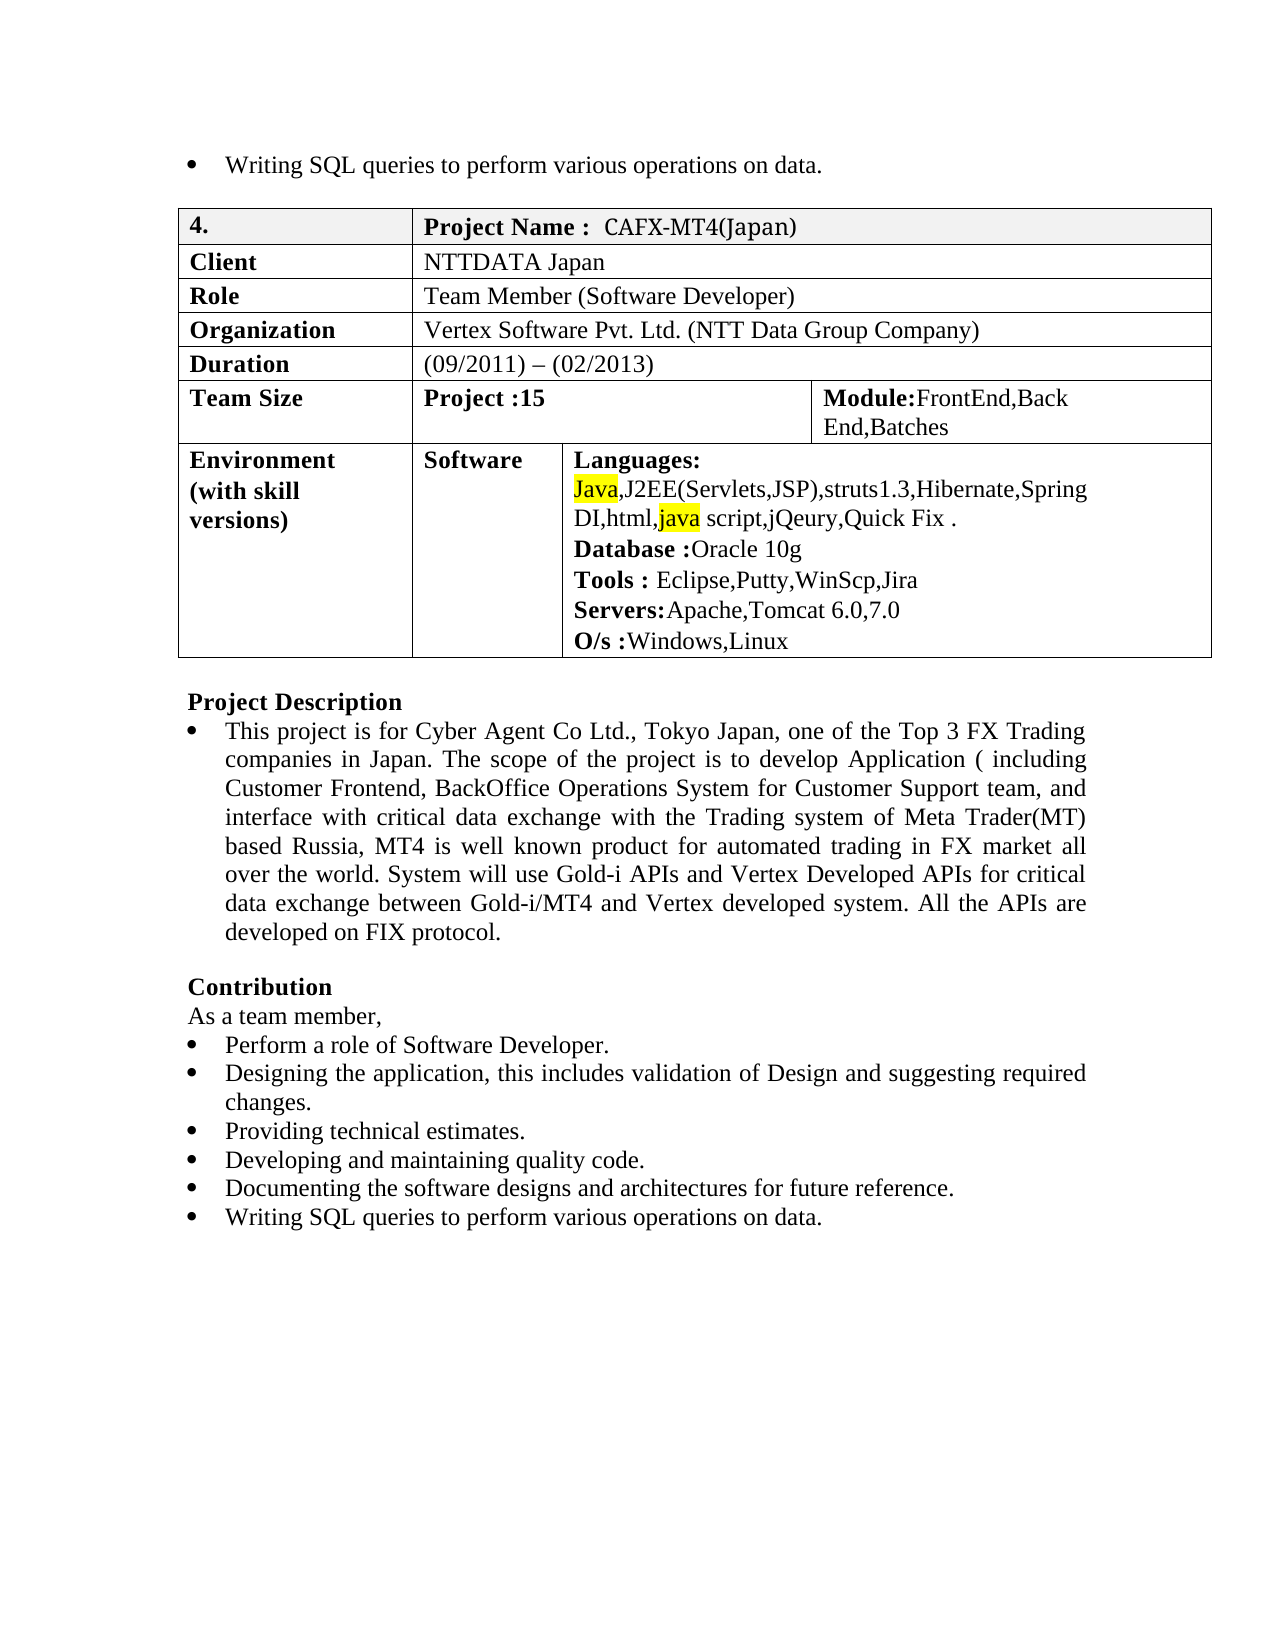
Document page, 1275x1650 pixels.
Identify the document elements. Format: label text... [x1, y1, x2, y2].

list Designing the application, this includes validation of Design and suggesting required changes. [187, 1058, 1087, 1116]
list Providing technical estimates. [187, 1116, 1087, 1145]
table_header Project Name : CAFX-MT4(Japan) [413, 209, 1211, 244]
table_cell Organization [179, 313, 412, 346]
table_cell Module:FrontEnd,Back End,Batches [812, 381, 1211, 442]
list Writing SQL queries to perform various operations on data. [187, 150, 1087, 179]
list Developing and maintaining quality code. [187, 1145, 1087, 1173]
table_cell Duration [179, 347, 412, 380]
text As a team member, [187, 1001, 1087, 1030]
table_cell Team Member (Software Developer) [413, 279, 1211, 312]
table_cell NTTDATA Japan [413, 245, 1211, 278]
list Writing SQL queries to perform various operations on data. [187, 1202, 1087, 1231]
subtitle Project Description [187, 687, 1087, 716]
table_cell Environment (with skill versions) [179, 444, 412, 657]
table_header 4. [179, 209, 412, 244]
table_cell Role [179, 279, 412, 312]
list Documenting the software designs and architectures for future reference. [187, 1173, 1087, 1202]
table_cell Software [413, 444, 562, 657]
table_cell (09/2011) – (02/2013) [413, 347, 1211, 380]
table_cell Languages: Java,J2EE(Servlets,JSP),struts1.3,Hibernate,Spring DI,html,java script,jQeury,Quick Fix . Database :Oracle 10g Tools : Eclipse,Putty,WinScp,Jira Servers:Apache,Tomcat 6.0,7.0 O/s :Windows,Linux [563, 444, 1211, 657]
table_cell Team Size [179, 381, 412, 442]
table_cell Vertex Software Pvt. Ltd. (NTT Data Group Company) [413, 313, 1211, 346]
table_cell Project :15 [413, 381, 811, 442]
table_cell Client [179, 245, 412, 278]
subtitle Contribution [187, 972, 1087, 1001]
list This project is for Cyber Agent Co Ltd., Tokyo Japan, one of the Top 3 FX Trading companies in Japan. The scope of the project is to develop Application ( including Customer Frontend, BackOffice Operations System for Customer Support team, and interface with critical data exchange with the Trading system of Meta Trader(MT) based Russia, MT4 is well known product for automated trading in FX market all over the world. System will use Gold-i APIs and Vertex Developed APIs for critical data exchange between Gold-i/MT4 and Vertex developed system. All the APIs are developed on FIX protocol. [187, 716, 1087, 946]
list Perform a role of Software Developer. [187, 1030, 1087, 1058]
